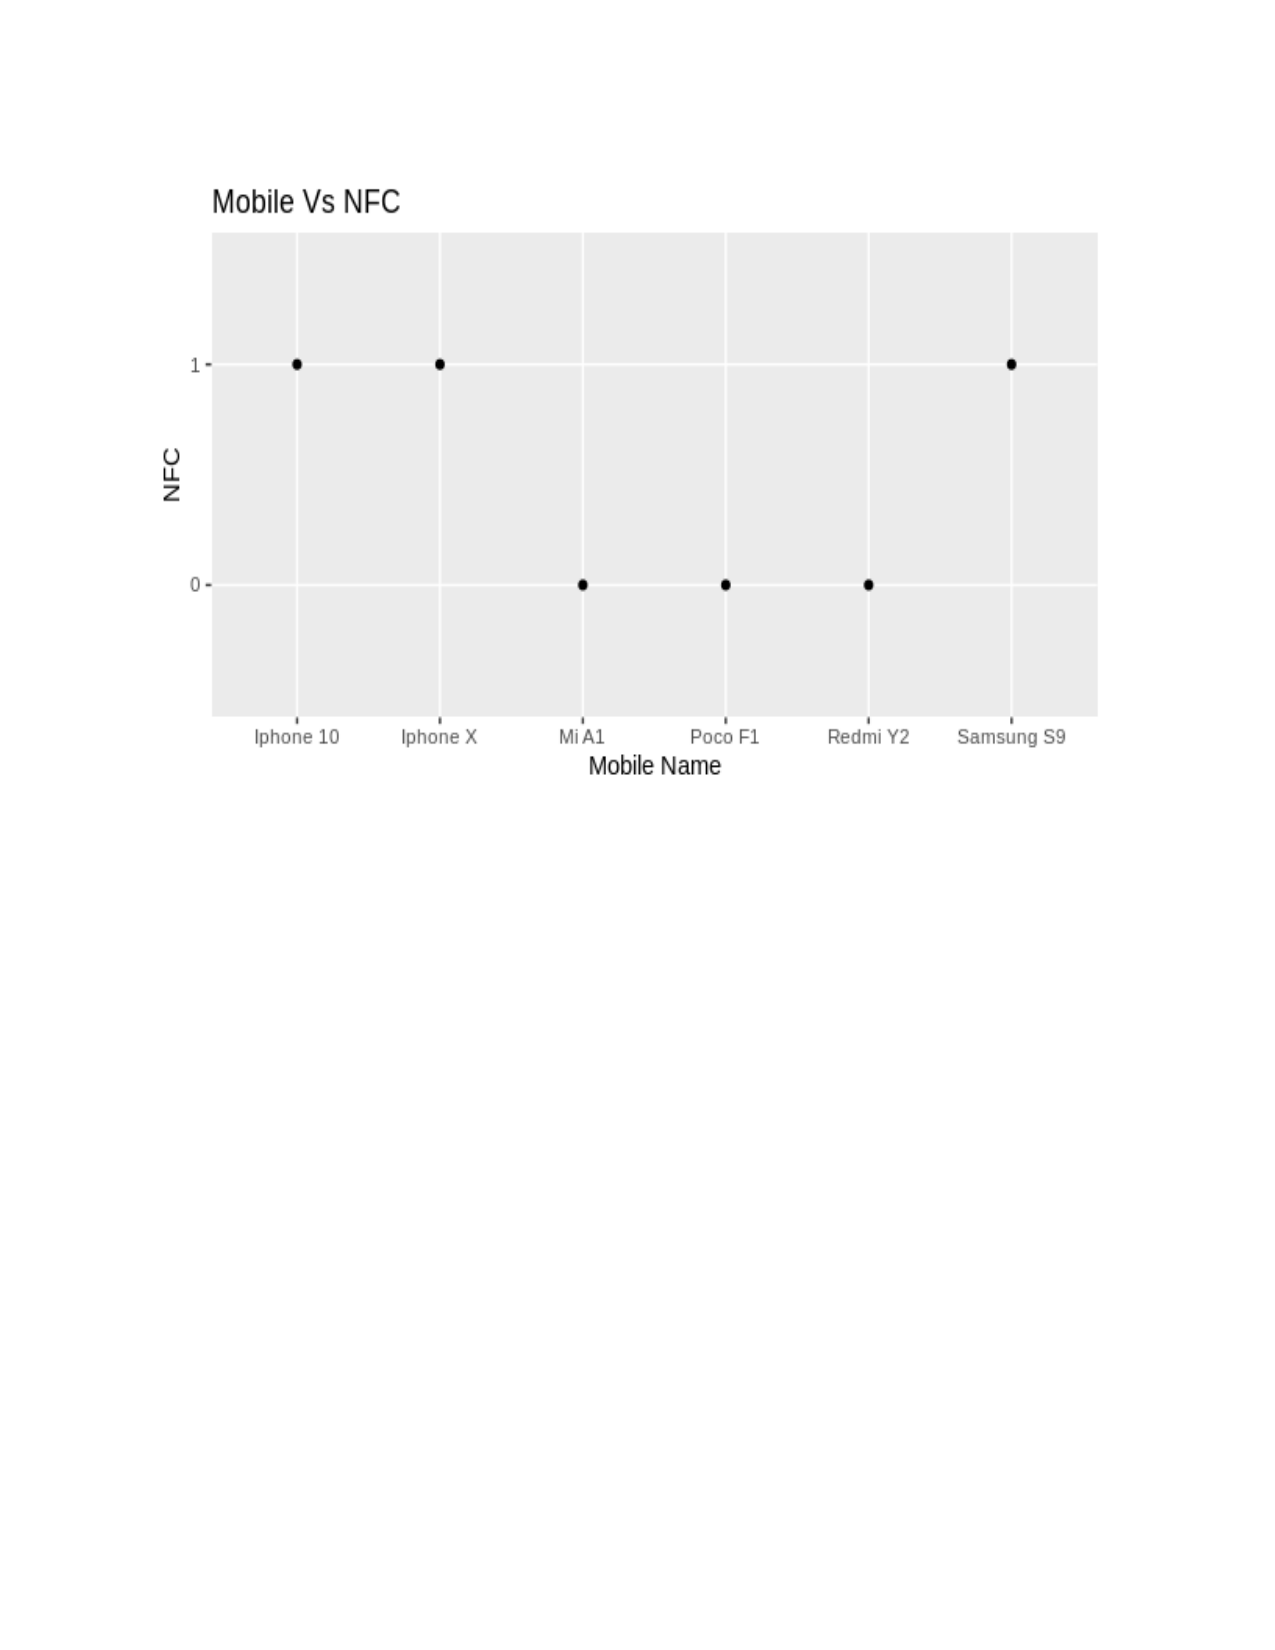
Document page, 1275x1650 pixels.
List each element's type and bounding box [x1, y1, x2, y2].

picture [153, 177, 1109, 793]
